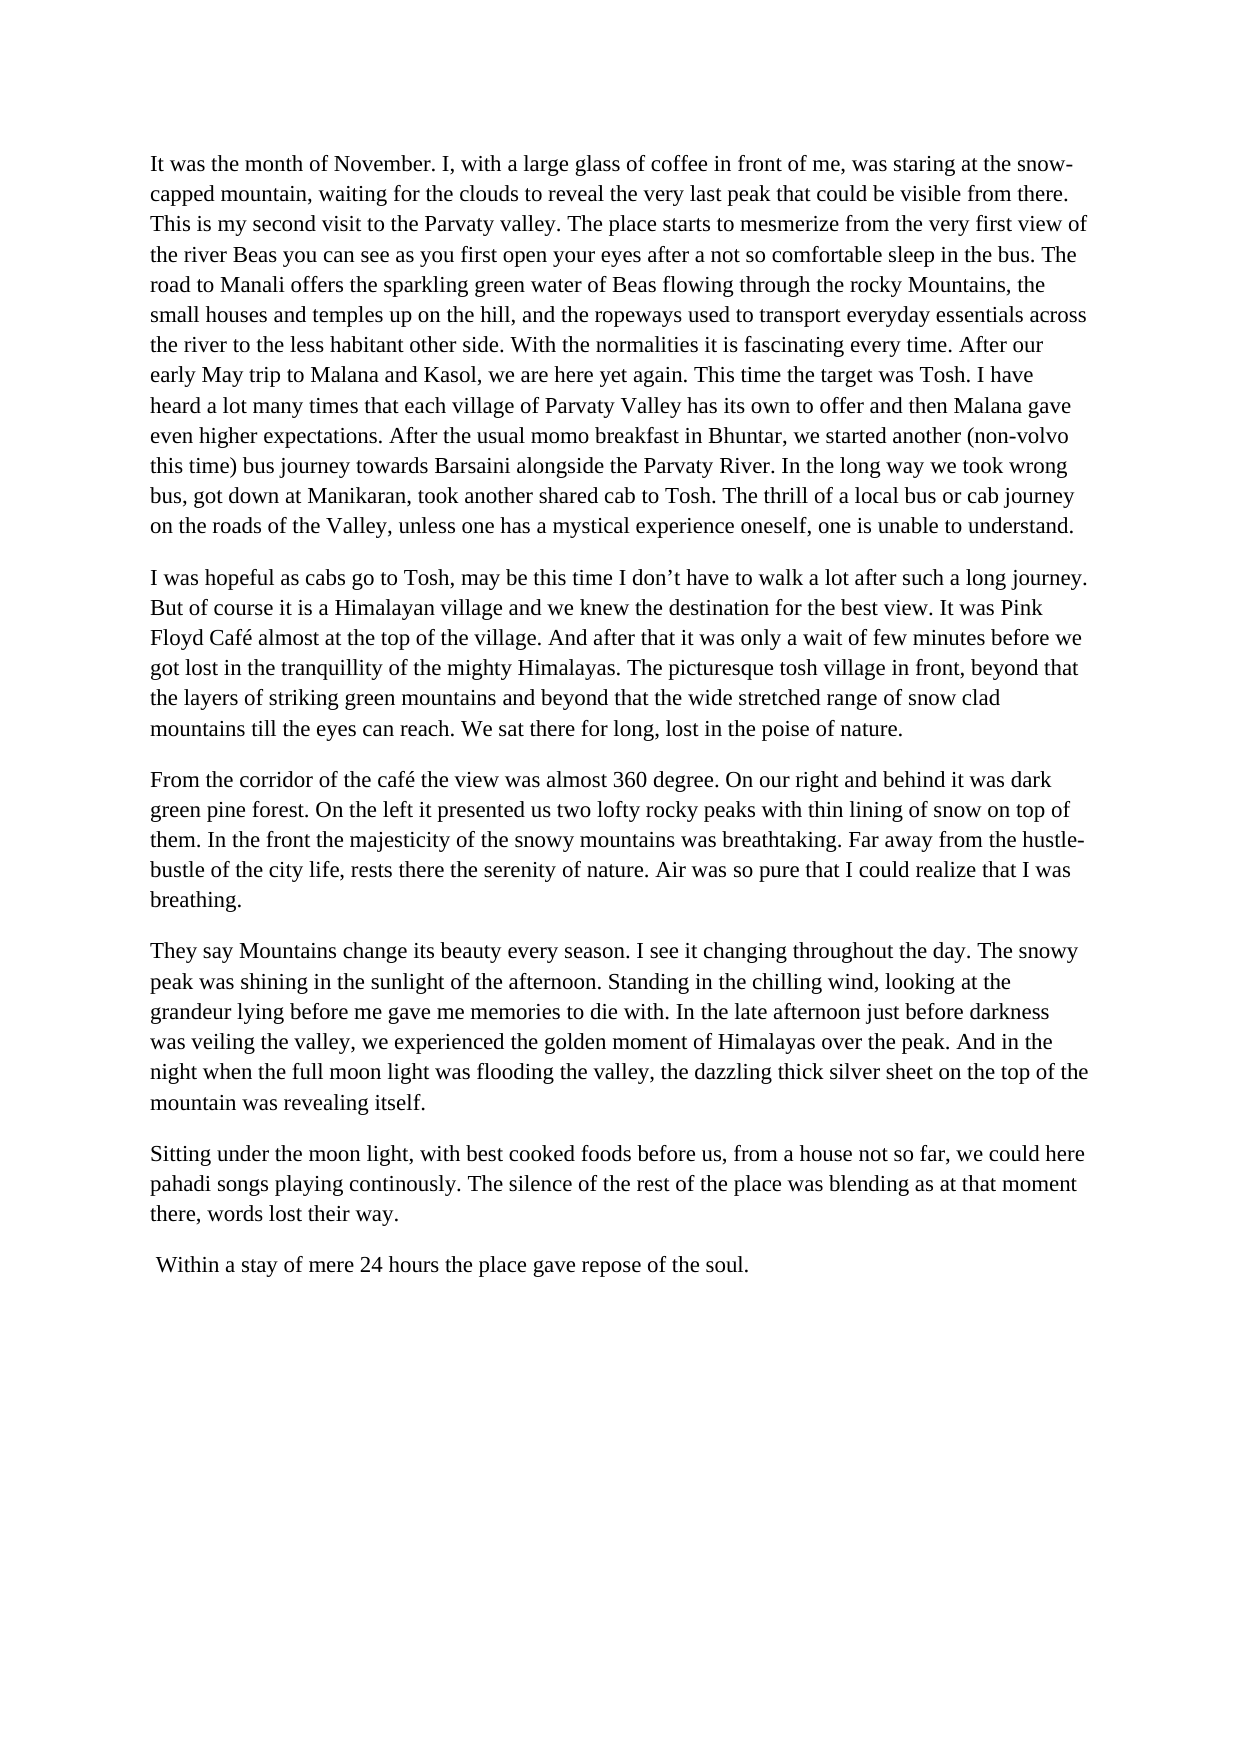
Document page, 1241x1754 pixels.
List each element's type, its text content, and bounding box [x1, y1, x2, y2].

text Within a stay of mere 24 hours the place gave repose of the soul. [150, 1251, 1090, 1277]
text It was the month of November. I, with a large glass of coffee in front of me, was staring at the snow-capped mountain, waiting for the clouds to reveal the very last peak that could be visible from there. This is my second visit to the Parvaty valley. The place starts to mesmerize from the very first view of the river Beas you can see as you first open your eyes after a not so comfortable sleep in the bus. The road to Manali offers the sparkling green water of Beas flowing through the rocky Mountains, the small houses and temples up on the hill, and the ropeways used to transport everyday essentials across the river to the less habitant other side. With the normalities it is fascinating every time. After our early May trip to Malana and Kasol, we are here yet again. This time the target was Tosh. I have heard a lot many times that each village of Parvaty Valley has its own to offer and then Malana gave even higher expectations. After the usual momo breakfast in Bhuntar, we started another (non-volvo this time) bus journey towards Barsaini alongside the Parvaty River. In the long way we took wrong bus, got down at Manikaran, took another shared cab to Tosh. The thrill of a local bus or cab journey on the roads of the Valley, unless one has a mystical experience oneself, one is unable to understand. [150, 150, 1090, 539]
text I was hopeful as cabs go to Tosh, may be this time I don’t have to walk a lot after such a long journey. But of course it is a Himalayan village and we knew the destination for the best view. It was Pink Floyd Café almost at the top of the village. And after that it was only a wait of few minutes before we got lost in the tranquillity of the mighty Himalayas. The picturesque tosh village in front, beyond that the layers of striking green mountains and beyond that the wide stretched range of snow clad mountains till the eyes can reach. We sat there for long, lost in the poise of nature. [150, 563, 1090, 741]
text They say Mountains change its beauty every season. I see it changing throughout the day. The snowy peak was shining in the sunlight of the afternoon. Standing in the chilling wind, looking at the grandeur lying before me gave me memories to die with. In the late afternoon just before darkness was veiling the valley, we experienced the golden moment of Himalayas over the peak. And in the night when the full moon light was flooding the valley, the dazzling thick silver sheet on the top of the mountain was revealing itself. [150, 937, 1090, 1115]
text From the corridor of the café the view was almost 360 degree. On our right and behind it was dark green pine forest. On the left it presented us two lofty rocky peaks with thin lining of snow on top of them. In the front the majesticity of the snowy mountains was breathtaking. Far away from the hustle-bustle of the city life, rests there the serenity of nature. Air was so pure that I could realize that I was breathing. [150, 766, 1090, 913]
text Sitting under the moon light, with best cooked foods before us, from a house not so far, we could here pahadi songs playing continously. The silence of the rest of the place was blending as at that moment there, words lost their way. [150, 1139, 1090, 1226]
